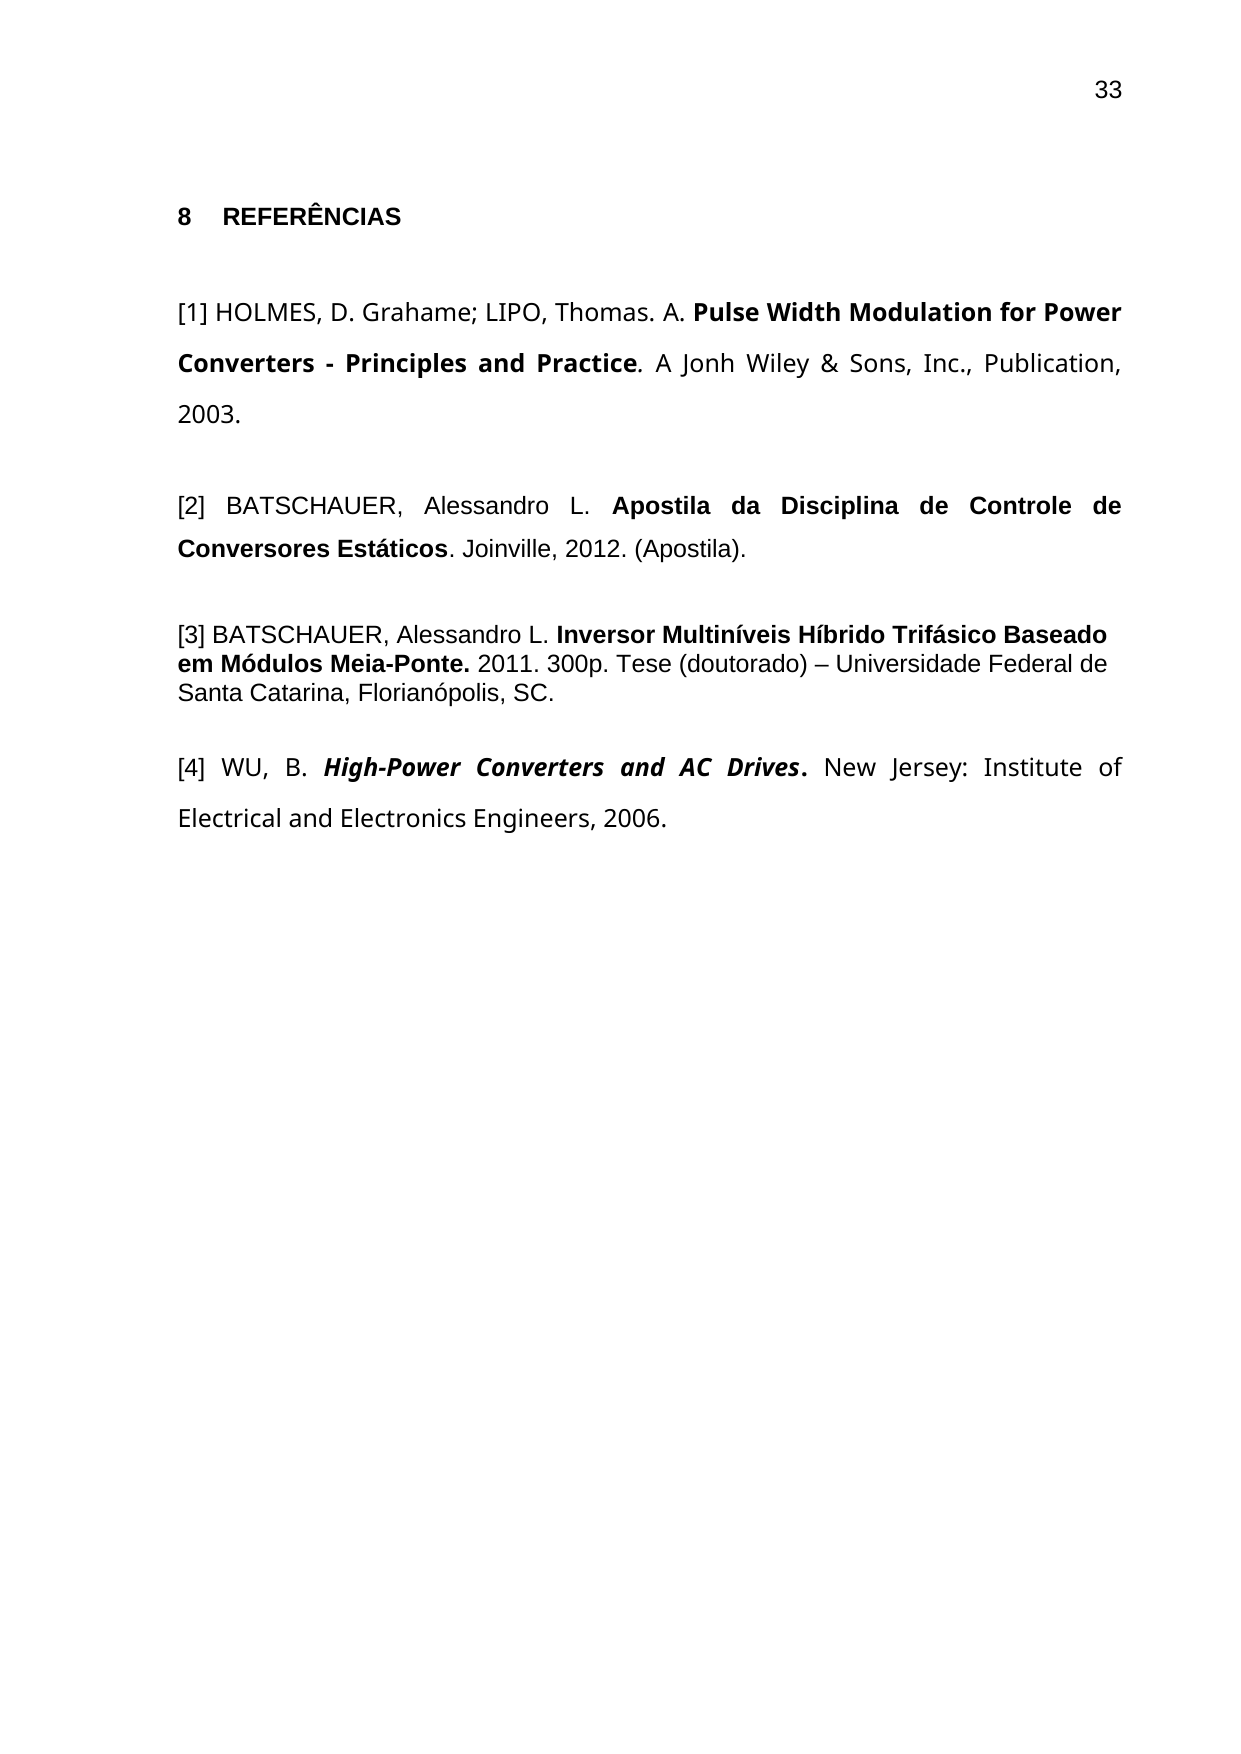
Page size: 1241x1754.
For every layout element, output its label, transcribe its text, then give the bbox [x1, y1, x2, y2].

text [3] BATSCHAUER, Alessandro L. Inversor Multiníveis Híbrido Trifásico Baseado em Módulos Meia-Ponte. 2011. 300p. Tese (doutorado) – Universidade Federal de Santa Catarina, Florianópolis, SC. [177, 620, 1122, 707]
subtitle REFERÊNCIAS [177, 202, 1122, 231]
text [2] BATSCHAUER, Alessandro L. Apostila da Disciplina de Controle de Conversores Estáticos. Joinville, 2012. (Apostila). [177, 491, 1122, 563]
text [1] HOLMES, D. Grahame; LIPO, Thomas. A. Pulse Width Modulation for Power Converters - Principles and Practice. A Jonh Wiley & Sons, Inc., Publication, 2003. [177, 295, 1122, 431]
text [4] WU, B. High-Power Converters and AC Drives. New Jersey: Institute of Electrical and Electronics Engineers, 2006. [177, 750, 1122, 835]
